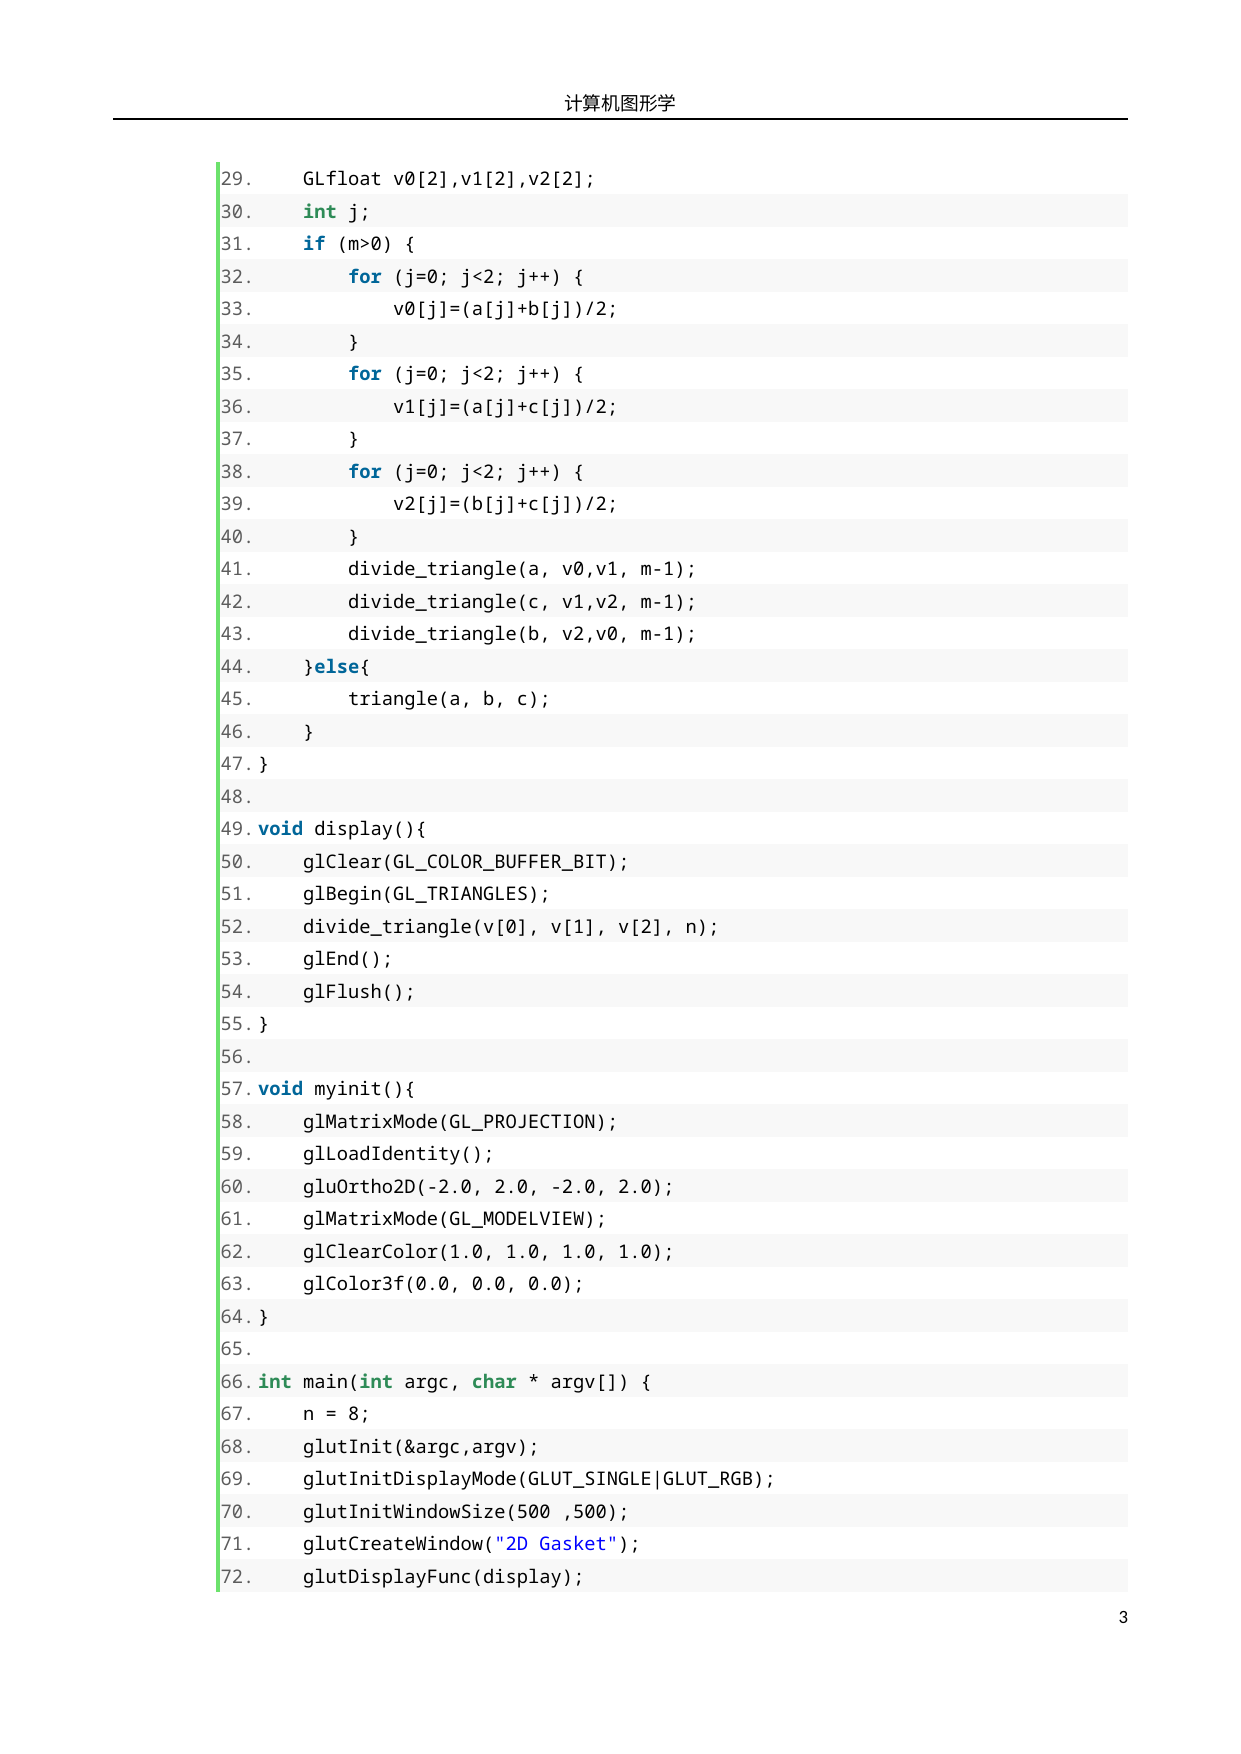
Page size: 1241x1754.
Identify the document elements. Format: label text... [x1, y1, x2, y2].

list } [220, 747, 1128, 779]
list glutInitWindowSize(500 ,500); [220, 1494, 1128, 1527]
list triangle(a, b, c); [220, 682, 1128, 714]
list divide_triangle(a, v0,v1, m-1); [220, 552, 1128, 584]
list v2[j]=(b[j]+c[j])/2; [220, 487, 1128, 519]
list glutDisplayFunc(display); [220, 1559, 1128, 1592]
list glutInitDisplayMode(GLUT_SINGLE|GLUT_RGB); [220, 1462, 1128, 1494]
list glClearColor(1.0, 1.0, 1.0, 1.0); [220, 1234, 1128, 1267]
list int j; [220, 194, 1128, 227]
list divide_triangle(c, v1,v2, m-1); [220, 584, 1128, 617]
list gluOrtho2D(-2.0, 2.0, -2.0, 2.0); [220, 1169, 1128, 1202]
list } [220, 1299, 1128, 1332]
list glColor3f(0.0, 0.0, 0.0); [220, 1267, 1128, 1299]
list glEnd(); [220, 942, 1128, 974]
list divide_triangle(v[0], v[1], v[2], n); [220, 909, 1128, 942]
list for (j=0; j<2; j++) { [220, 454, 1128, 487]
list } [220, 519, 1128, 552]
list glBegin(GL_TRIANGLES); [220, 877, 1128, 909]
list for (j=0; j<2; j++) { [220, 259, 1128, 292]
list }else{ [220, 649, 1128, 682]
list glMatrixMode(GL_MODELVIEW); [220, 1202, 1128, 1234]
list GLfloat v0[2],v1[2],v2[2]; [220, 162, 1128, 194]
list glFlush(); [220, 974, 1128, 1007]
list void myinit(){ [220, 1072, 1128, 1104]
list v0[j]=(a[j]+b[j])/2; [220, 292, 1128, 324]
list divide_triangle(b, v2,v0, m-1); [220, 617, 1128, 649]
list n = 8; [220, 1397, 1128, 1429]
list glMatrixMode(GL_PROJECTION); [220, 1104, 1128, 1137]
list } [220, 324, 1128, 357]
list int main(int argc, char * argv[]) { [220, 1364, 1128, 1397]
list void display(){ [220, 812, 1128, 844]
list } [220, 714, 1128, 747]
list if (m>0) { [220, 227, 1128, 259]
list } [220, 1007, 1128, 1039]
list glLoadIdentity(); [220, 1137, 1128, 1169]
list glutInit(&argc,argv); [220, 1429, 1128, 1462]
list } [220, 422, 1128, 454]
list for (j=0; j<2; j++) { [220, 357, 1128, 389]
list v1[j]=(a[j]+c[j])/2; [220, 389, 1128, 422]
list glutCreateWindow("2D Gasket"); [220, 1527, 1128, 1559]
list glClear(GL_COLOR_BUFFER_BIT); [220, 844, 1128, 877]
